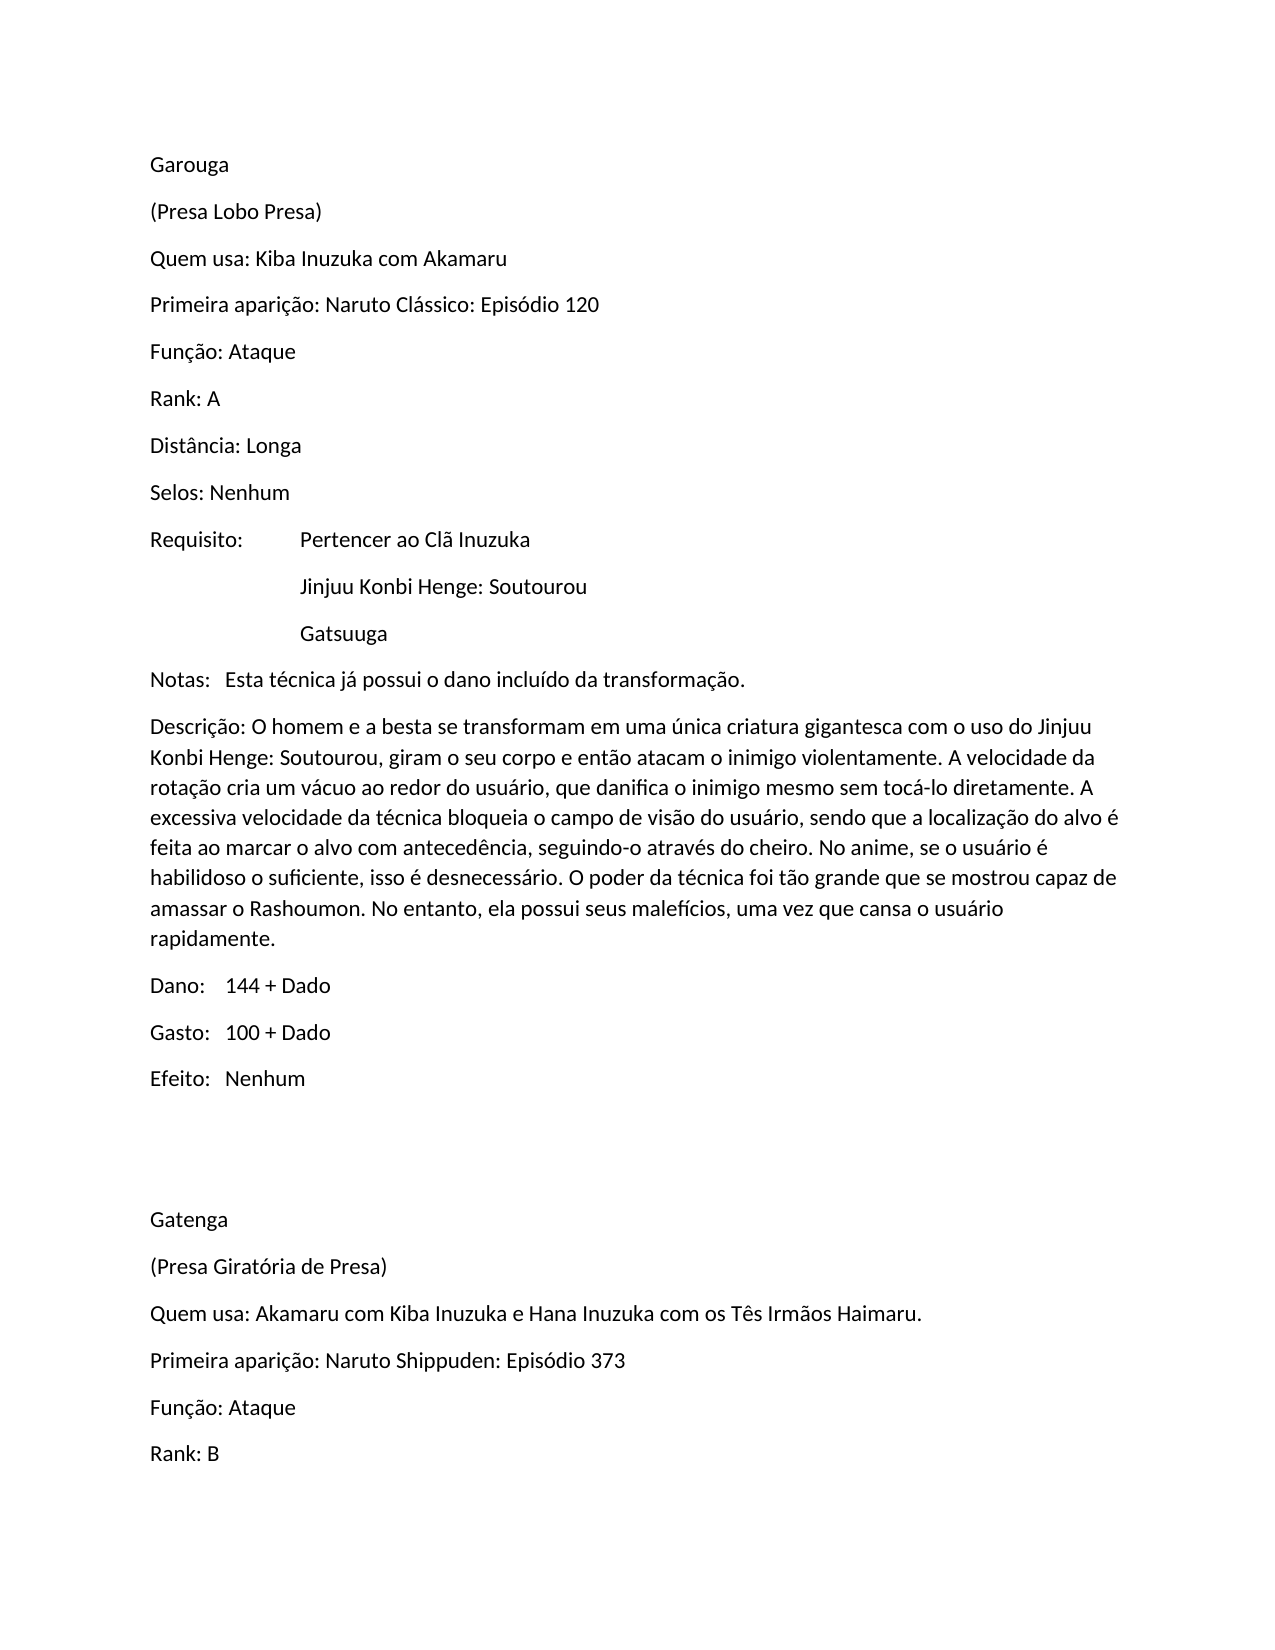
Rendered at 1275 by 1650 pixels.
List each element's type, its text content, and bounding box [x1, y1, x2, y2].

text Quem usa: Akamaru com Kiba Inuzuka e Hana Inuzuka com os Tês Irmãos Haimaru. [150, 1299, 1125, 1327]
text Gasto: 100 + Dado [150, 1018, 1125, 1046]
text Primeira aparição: Naruto Shippuden: Episódio 373 [150, 1346, 1125, 1374]
text Gatenga [150, 1205, 1125, 1233]
text Função: Ataque [150, 1393, 1125, 1421]
text Selos: Nenhum [150, 478, 1125, 506]
text Primeira aparição: Naruto Clássico: Episódio 120 [150, 291, 1125, 319]
text Gatsuuga [150, 619, 1125, 647]
text (Presa Lobo Presa) [150, 197, 1125, 225]
text Rank: B [150, 1439, 1125, 1468]
text Dano: 144 + Dado [150, 971, 1125, 999]
text Garouga [150, 150, 1125, 178]
text Jinjuu Konbi Henge: Soutourou [150, 572, 1125, 600]
text Descrição: O homem e a besta se transformam em uma única criatura gigantesca com o uso do Jinjuu Konbi Henge: Soutourou, giram o seu corpo e então atacam o inimigo violentamente. A velocidade da rotação cria um vácuo ao redor do usuário, que danifica o inimigo mesmo sem tocá-lo diretamente. A excessiva velocidade da técnica bloqueia o campo de visão do usuário, sendo que a localização do alvo é feita ao marcar o alvo com antecedência, seguindo-o através do cheiro. No anime, se o usuário é habilidoso o suficiente, isso é desnecessário. O poder da técnica foi tão grande que se mostrou capaz de amassar o Rashoumon. No entanto, ela possui seus malefícios, uma vez que cansa o usuário rapidamente. [150, 712, 1125, 952]
text (Presa Giratória de Presa) [150, 1252, 1125, 1280]
text Rank: A [150, 384, 1125, 412]
text Efeito: Nenhum [150, 1064, 1125, 1093]
text Função: Ataque [150, 337, 1125, 366]
text Quem usa: Kiba Inuzuka com Akamaru [150, 244, 1125, 272]
text Distância: Longa [150, 431, 1125, 459]
text Notas: Esta técnica já possui o dano incluído da transformação. [150, 666, 1125, 694]
text Requisito: Pertencer ao Clã Inuzuka [150, 525, 1125, 553]
